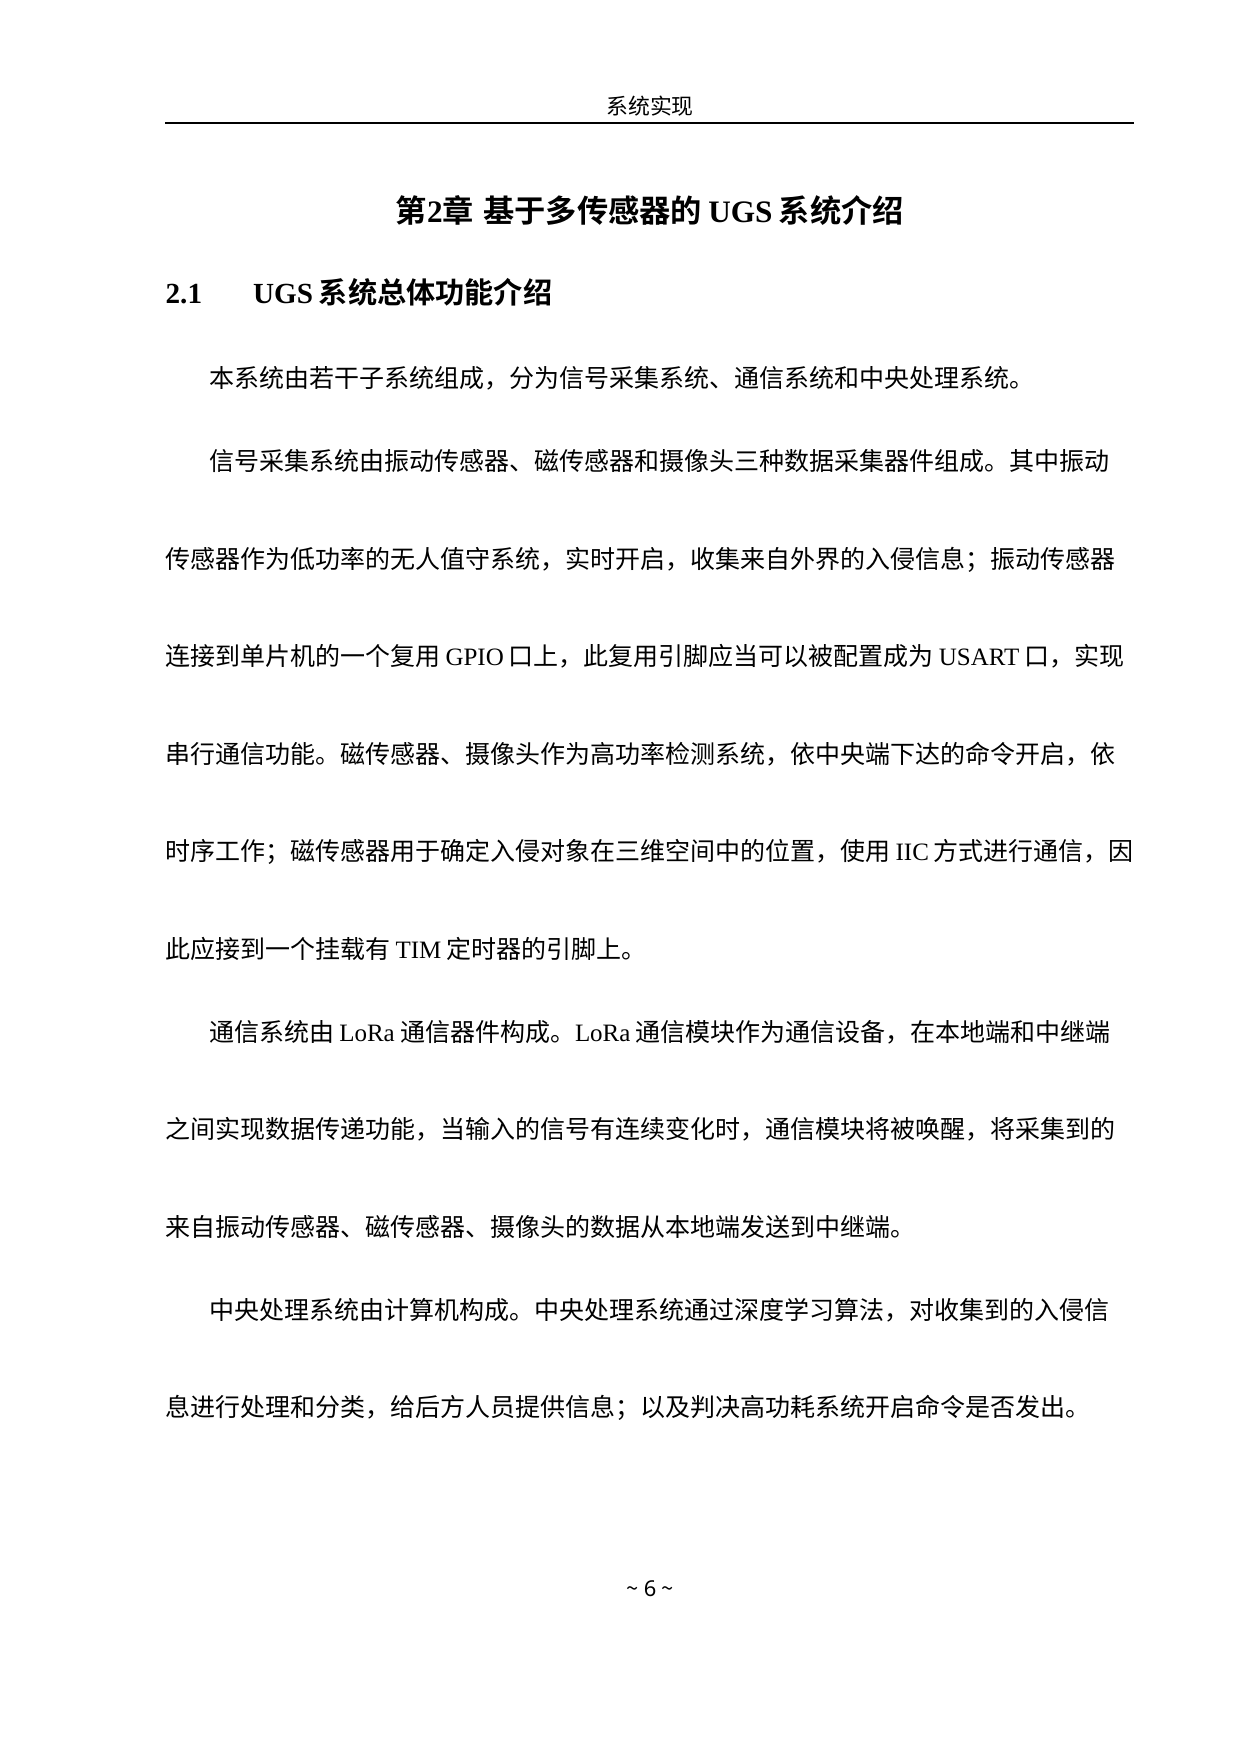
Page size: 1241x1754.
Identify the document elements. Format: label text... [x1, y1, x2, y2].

text 中央处理系统由计算机构成。中央处理系统通过深度学习算法，对收集到的入侵信息进行处理和分类，给后方人员提供信息；以及判决高功耗系统开启命令是否发出。 [165, 1276, 1134, 1438]
text 信号采集系统由振动传感器、磁传感器和摄像头三种数据采集器件组成。其中振动传感器作为低功率的无人值守系统，实时开启，收集来自外界的入侵信息；振动传感器连接到单片机的一个复用GPIO口上，此复用引脚应当可以被配置成为USART口，实现串行通信功能。磁传感器、摄像头作为高功率检测系统，依中央端下达的命令开启，依时序工作；磁传感器用于确定入侵对象在三维空间中的位置，使用IIC方式进行通信，因此应接到一个挂载有TIM定时器的引脚上。 [165, 427, 1134, 980]
text 本系统由若干子系统组成，分为信号采集系统、通信系统和中央处理系统。 [165, 344, 1134, 409]
subtitle 基于多传感器的UGS系统介绍 [165, 177, 1134, 242]
text 通信系统由LoRa通信器件构成。LoRa通信模块作为通信设备，在本地端和中继端之间实现数据传递功能，当输入的信号有连续变化时，通信模块将被唤醒，将采集到的来自振动传感器、磁传感器、摄像头的数据从本地端发送到中继端。 [165, 998, 1134, 1258]
subtitle UGS系统总体功能介绍 [165, 258, 1134, 323]
